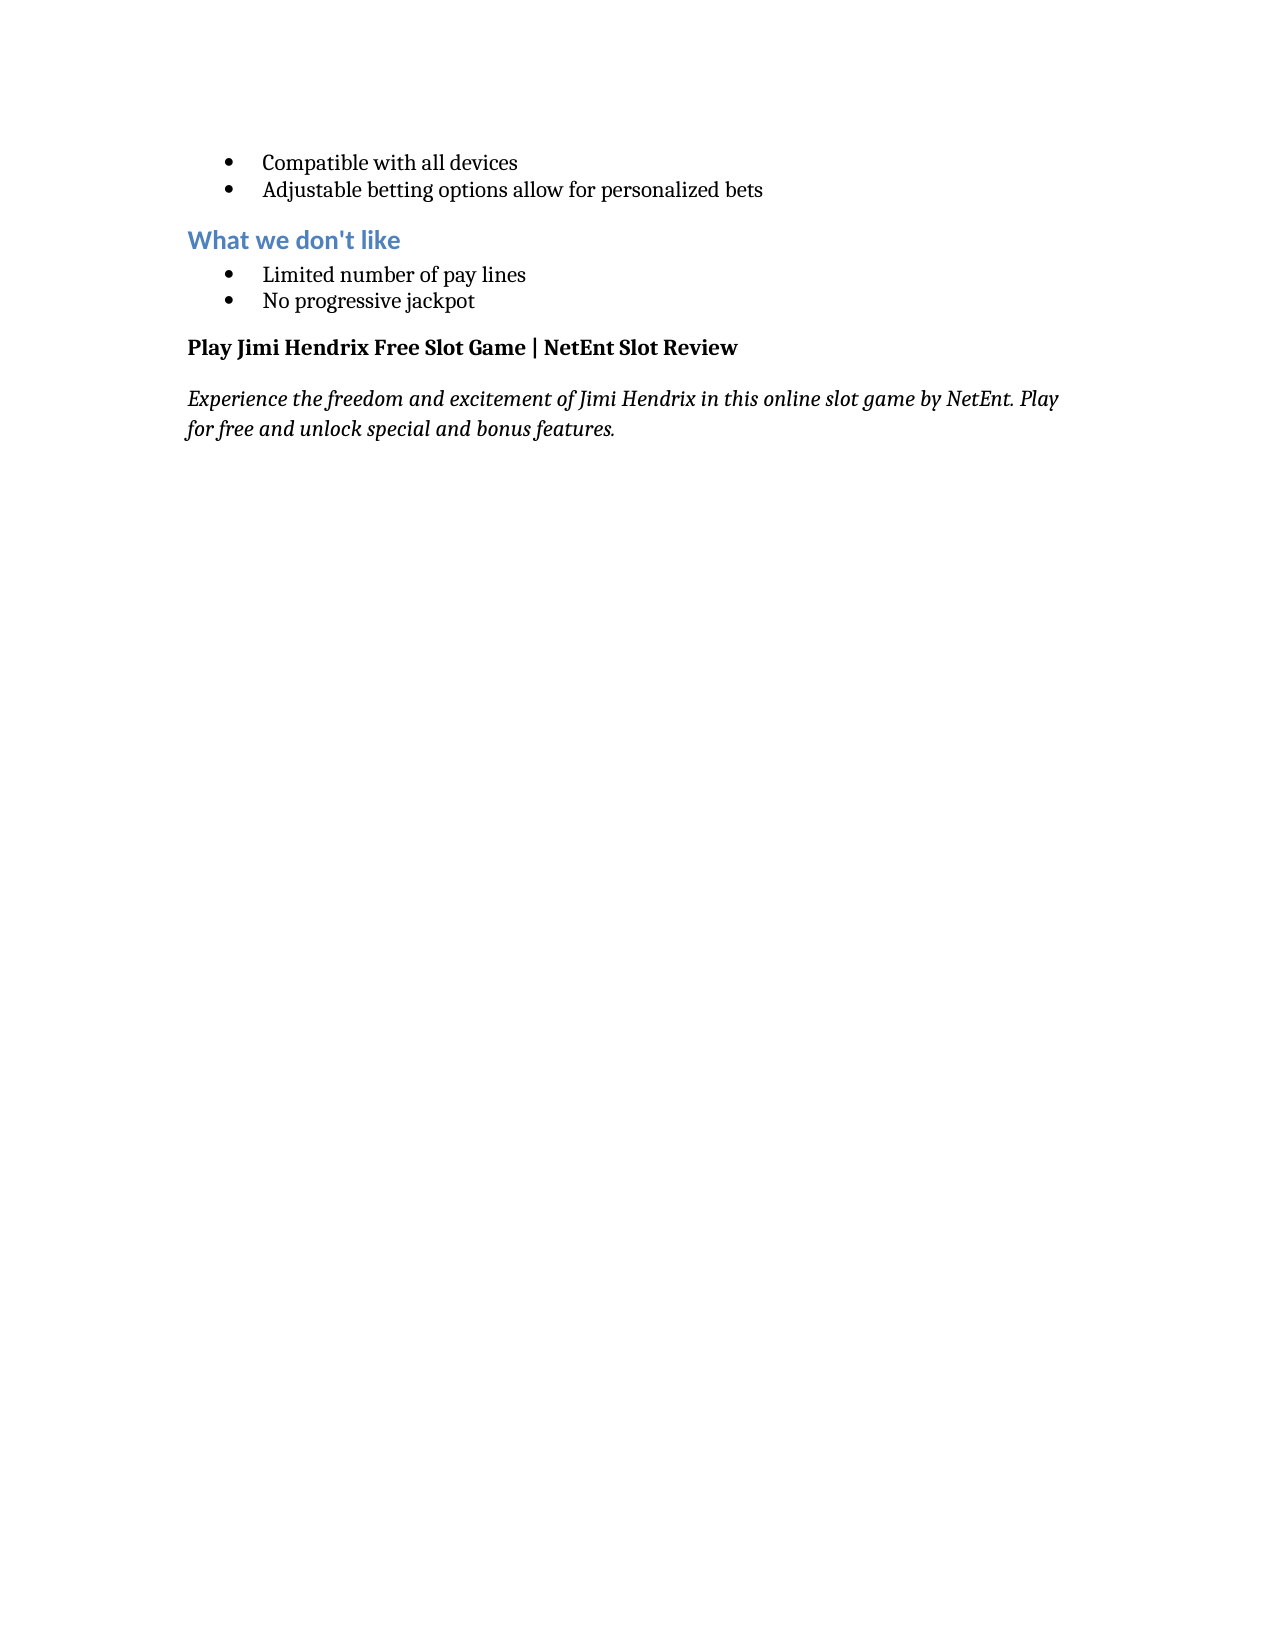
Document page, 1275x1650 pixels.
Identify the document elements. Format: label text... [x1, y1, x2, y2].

list Limited number of pay lines [225, 261, 1087, 288]
subtitle What we don't like [187, 223, 1087, 257]
list Adjustable betting options allow for personalized bets [225, 176, 1087, 203]
list No progressive jackpot [225, 288, 1087, 314]
list Compatible with all devices [225, 150, 1087, 176]
text Play Jimi Hendrix Free Slot Game | NetEnt Slot Review [187, 335, 1087, 361]
text Experience the freedom and excitement of Jimi Hendrix in this online slot game by NetEnt. Play for free and unlock special and bonus features. [187, 386, 1087, 443]
